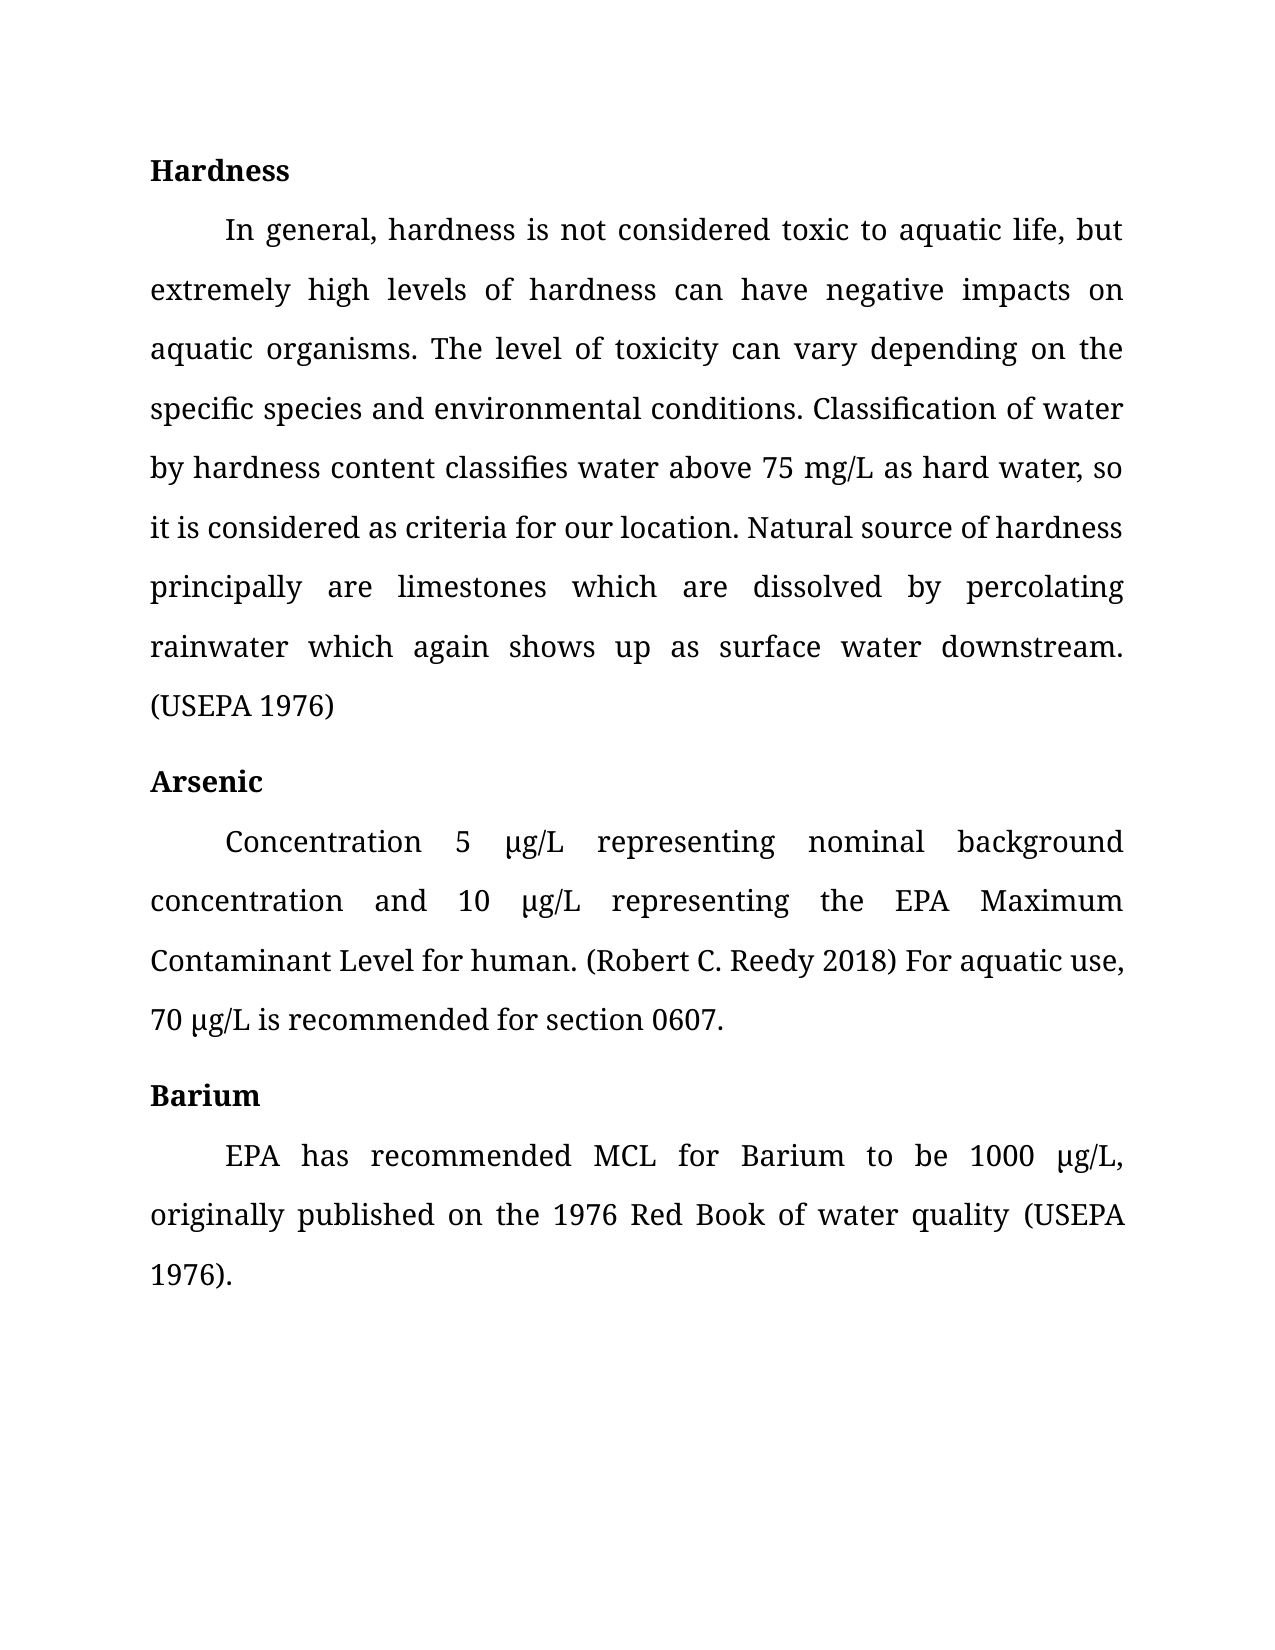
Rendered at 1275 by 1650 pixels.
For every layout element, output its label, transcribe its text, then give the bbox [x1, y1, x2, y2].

text EPA has recommended MCL for Barium to be 1000 µg/L, originally published on the 1976 Red Book of water quality (USEPA 1976). [150, 1135, 1125, 1294]
text Hardness [150, 150, 1125, 190]
text Barium [150, 1076, 1125, 1115]
text In general, hardness is not considered toxic to aquatic life, but extremely high levels of hardness can have negative impacts on aquatic organisms. The level of toxicity can vary depending on the specific species and environmental conditions. Classification of water by hardness content classifies water above 75 mg/L as hard water, so it is considered as criteria for our location. Natural source of hardness principally are limestones which are dissolved by percolating rainwater which again shows up as surface water downstream. (USEPA 1976) [150, 209, 1125, 725]
text Concentration 5 µg/L representing nominal background concentration and 10 µg/L representing the EPA Maximum Contaminant Level for human. (Robert C. Reedy 2018) For aquatic use, 70 µg/L is recommended for section 0607. [150, 821, 1125, 1039]
text Arsenic [150, 761, 1125, 801]
